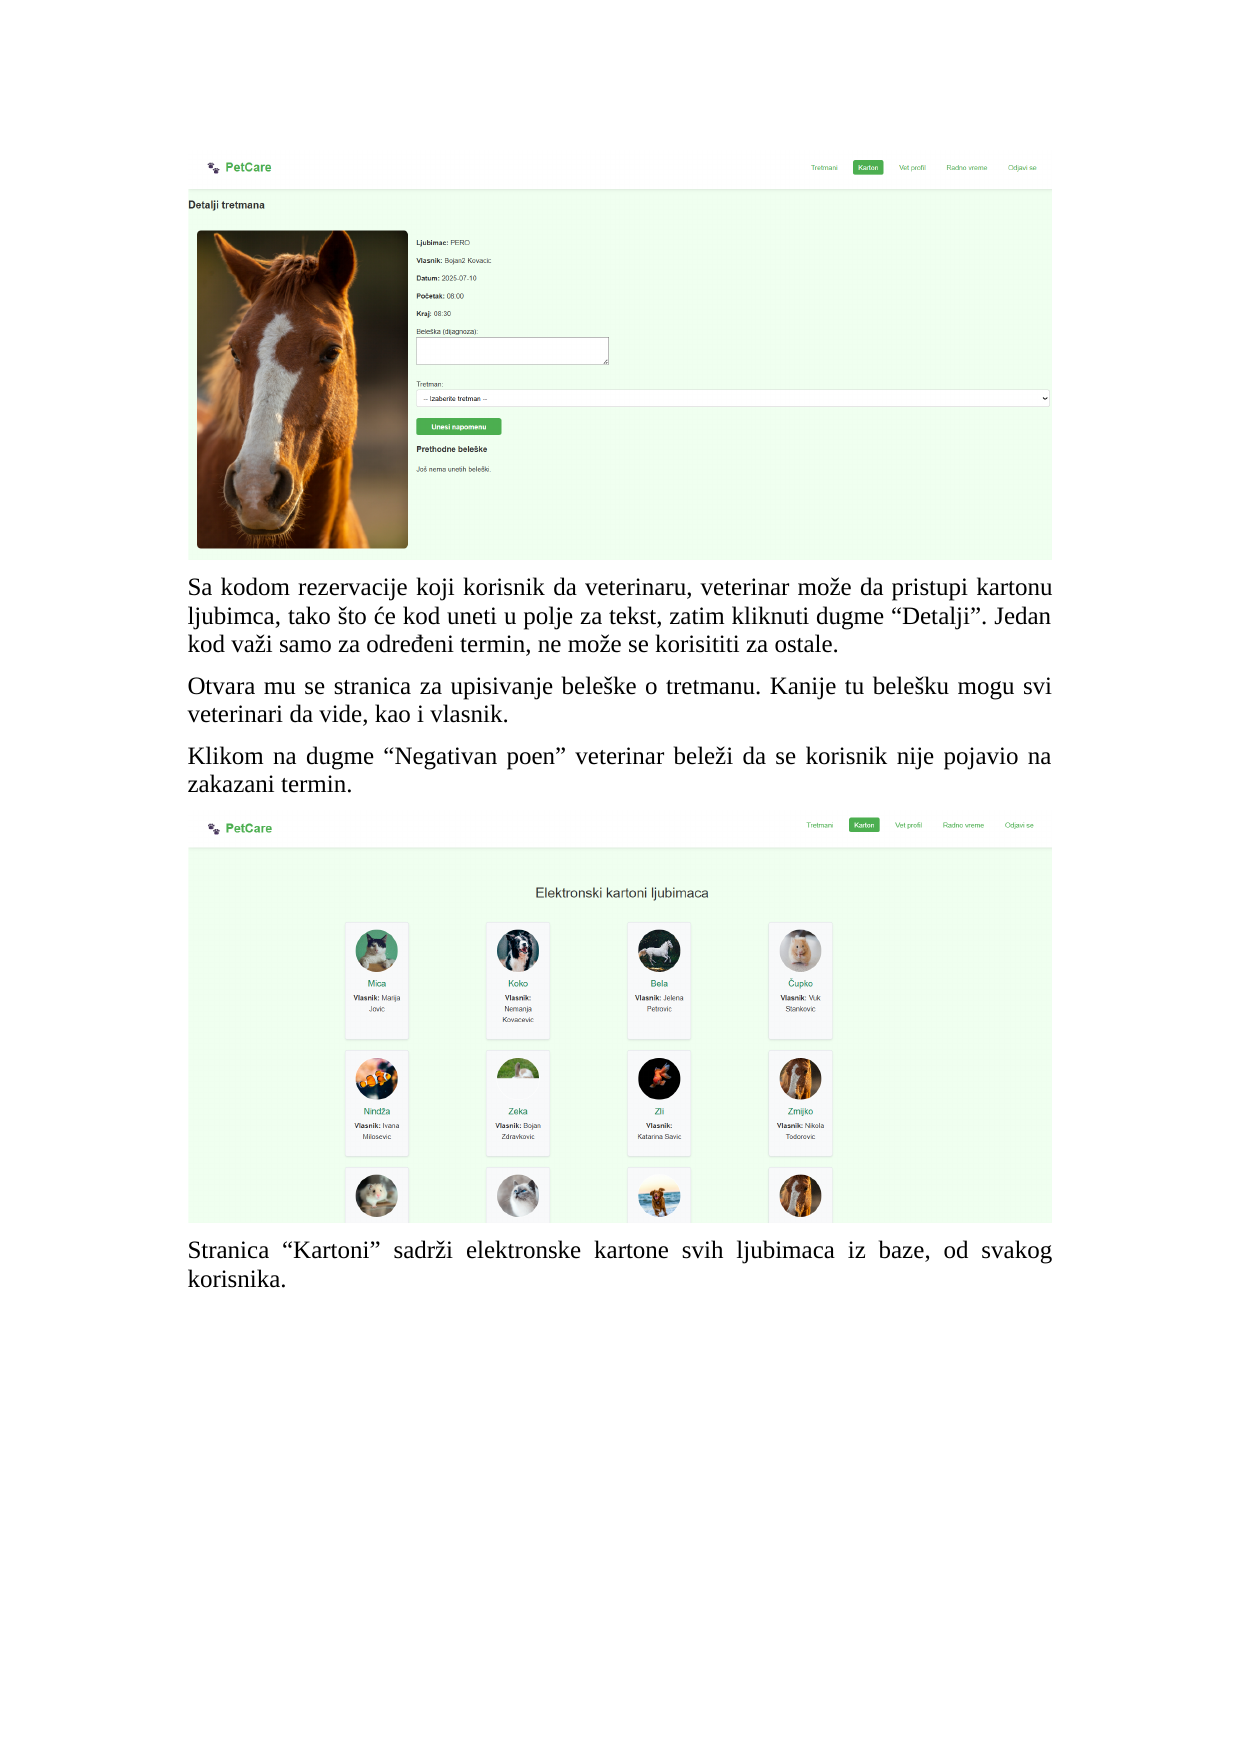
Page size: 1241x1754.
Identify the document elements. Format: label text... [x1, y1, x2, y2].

text Klikom na dugme “Negativan poen” veterinar beleži da se korisnik nije pojavio na zakazani termin. [187, 741, 1053, 798]
picture [188, 810, 1052, 1223]
picture [188, 150, 1052, 560]
text Otvara mu se stranica za upisivanje beleške o tretmanu. Kanije tu belešku mogu svi veterinari da vide, kao i vlasnik. [187, 671, 1053, 728]
text Stranica “Kartoni” sadrži elektronske kartone svih ljubimaca iz baze, od svakog korisnika. [187, 1235, 1053, 1292]
text Sa kodom rezervacije koji korisnik da veterinaru, veterinar može da pristupi kartonu ljubimca, tako što će kod uneti u polje za tekst, zatim kliknuti dugme “Detalji”. Jedan kod važi samo za određeni termin, ne može se korisititi za ostale. [187, 572, 1053, 658]
